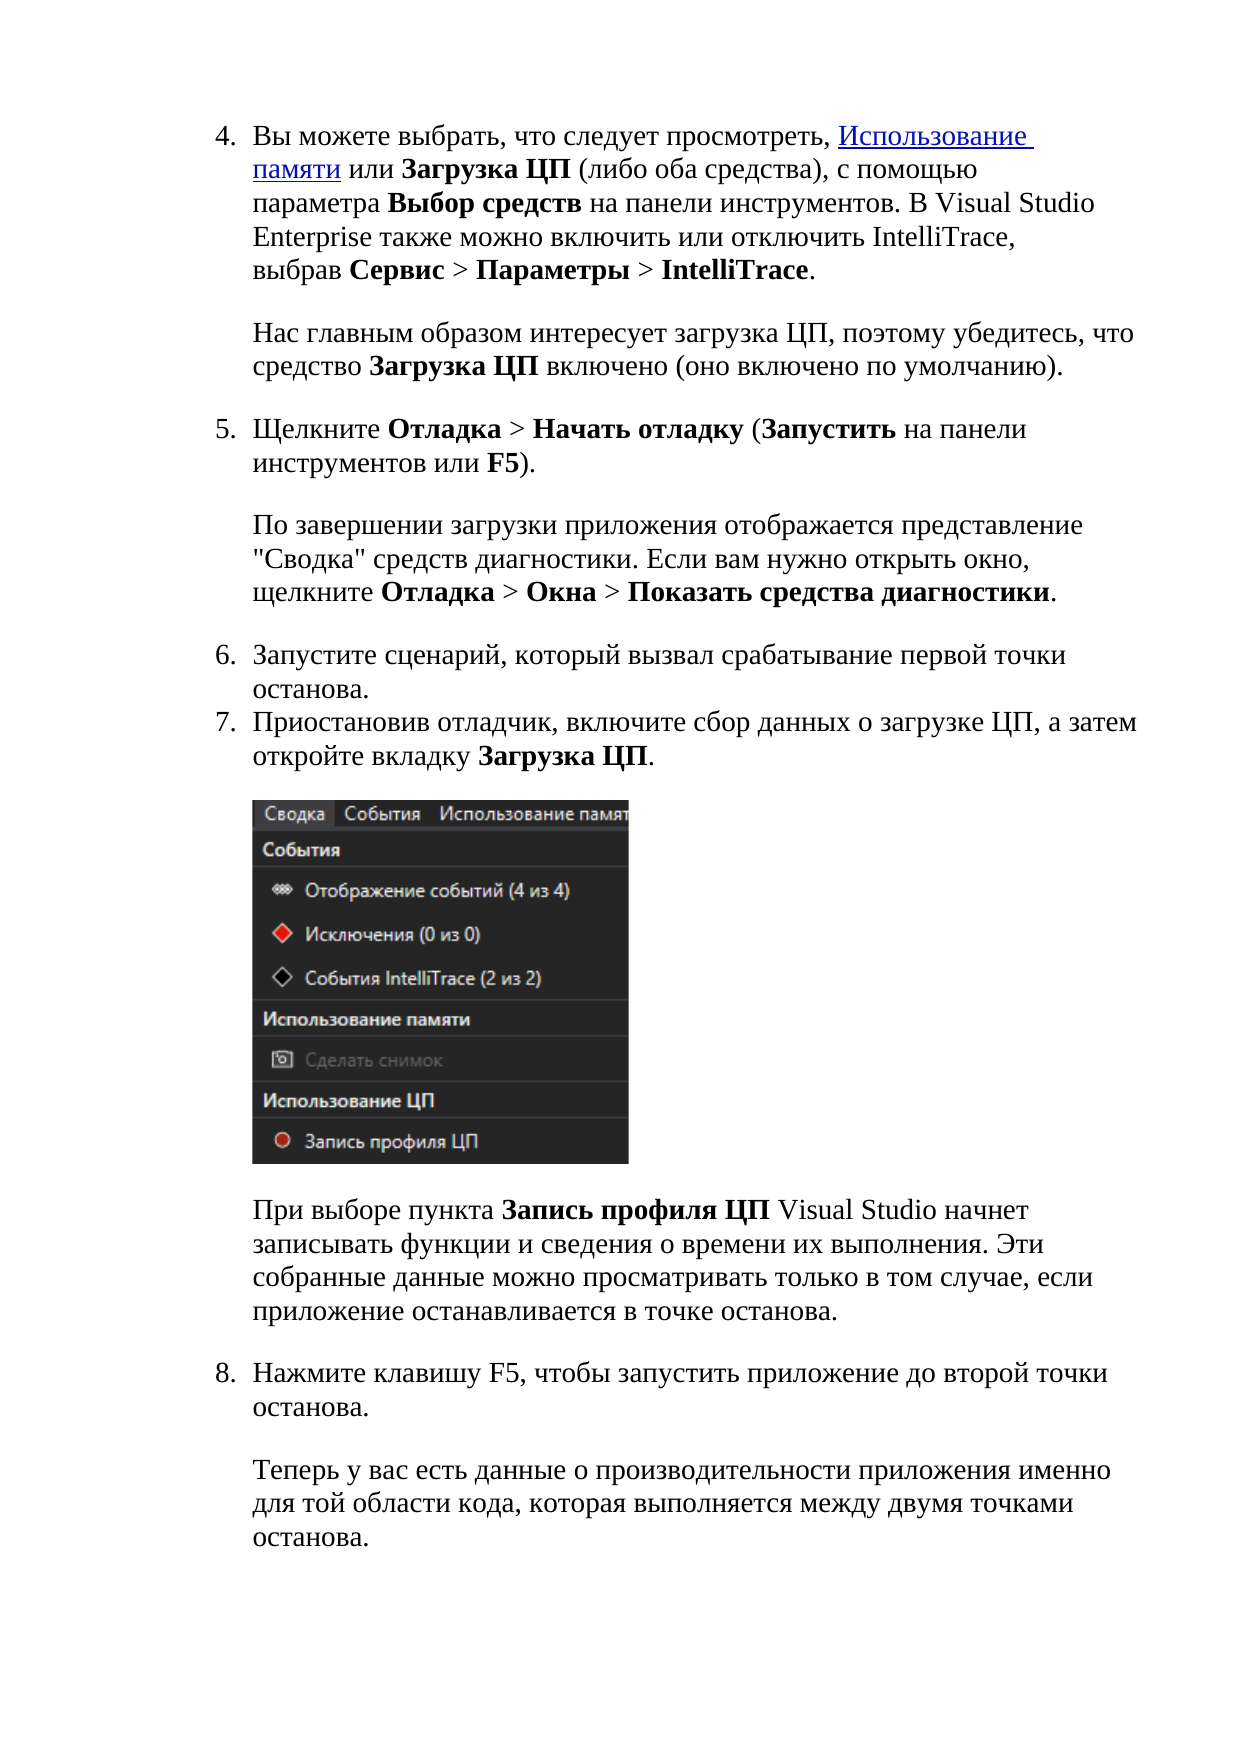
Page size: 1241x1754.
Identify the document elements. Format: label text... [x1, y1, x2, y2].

list Нажмите клавишу F5, чтобы запустить приложение до второй точки останова. [215, 1356, 1152, 1423]
list Щелкните Отладка > Начать отладку (Запустить на панели инструментов или F5). [215, 411, 1152, 478]
text При выборе пункта Запись профиля ЦП Visual Studio начнет записывать функции и сведения о времени их выполнения. Эти собранные данные можно просматривать только в том случае, если приложение останавливается в точке останова. [252, 1192, 1152, 1326]
list Запустите сценарий, который вызвал срабатывание первой точки останова. [215, 637, 1152, 704]
list Приостановив отладчик, включите сбор данных о загрузке ЦП, а затем откройте вкладку Загрузка ЦП. [215, 704, 1152, 771]
list Вы можете выбрать, что следует просмотреть, Использование памяти или Загрузка ЦП (либо оба средства), с помощью параметра Выбор средств на панели инструментов. В Visual Studio Enterprise также можно включить или отключить IntelliTrace, выбрав Сервис > Параметры > IntelliTrace. [215, 118, 1152, 286]
text Нас главным образом интересует загрузка ЦП, поэтому убедитесь, что средство Загрузка ЦП включено (оно включено по умолчанию). [252, 315, 1152, 382]
text Теперь у вас есть данные о производительности приложения именно для той области кода, которая выполняется между двумя точками останова. [252, 1452, 1152, 1552]
text По завершении загрузки приложения отображается представление "Сводка" средств диагностики. Если вам нужно открыть окно, щелкните Отладка > Окна > Показать средства диагностики. [252, 507, 1152, 608]
picture [252, 800, 629, 1164]
